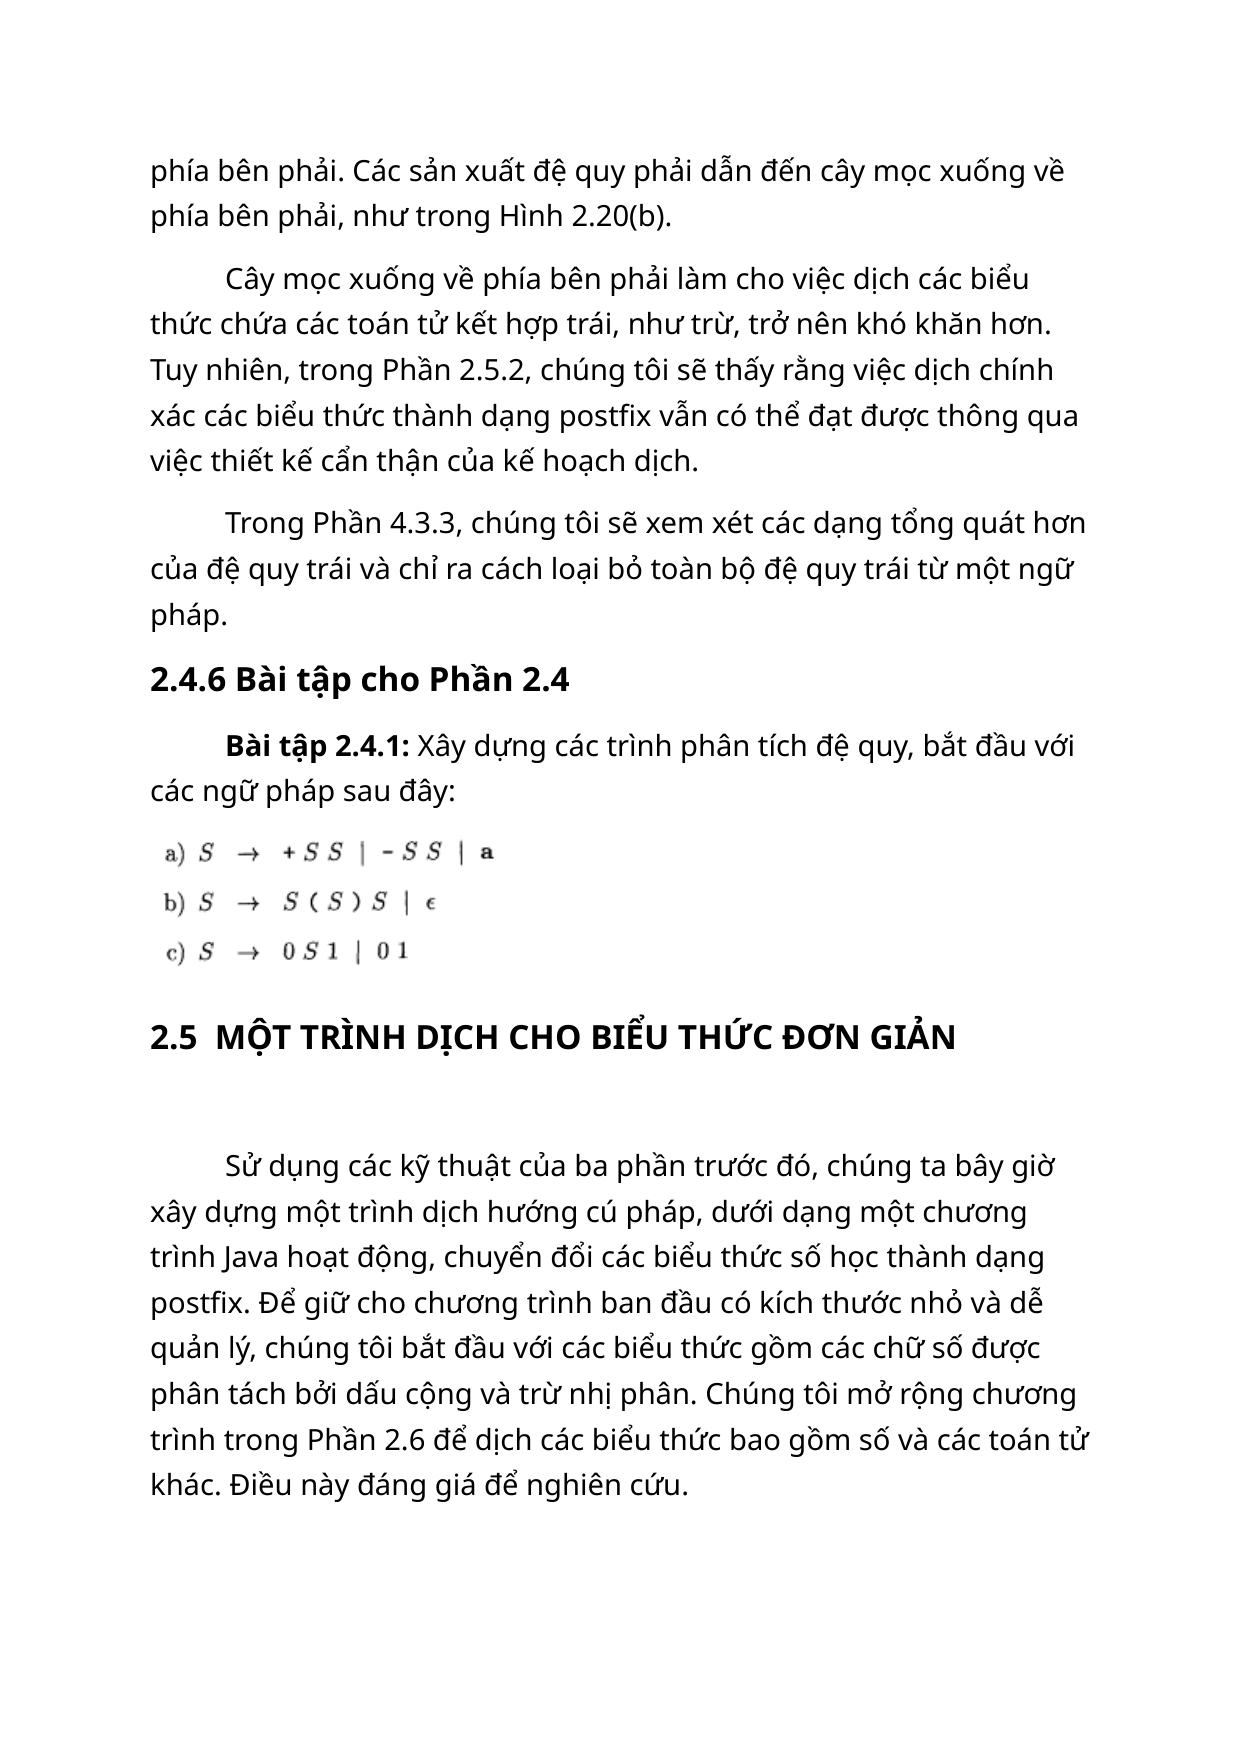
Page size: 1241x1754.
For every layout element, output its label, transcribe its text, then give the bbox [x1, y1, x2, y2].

picture [150, 833, 522, 993]
text Cây mọc xuống về phía bên phải làm cho việc dịch các biểu thức chứa các toán tử kết hợp trái, như trừ, trở nên khó khăn hơn. Tuy nhiên, trong Phần 2.5.2, chúng tôi sẽ thấy rằng việc dịch chính xác các biểu thức thành dạng postfix vẫn có thể đạt được thông qua việc thiết kế cẩn thận của kế hoạch dịch. [150, 258, 1090, 480]
text Trong Phần 4.3.3, chúng tôi sẽ xem xét các dạng tổng quát hơn của đệ quy trái và chỉ ra cách loại bỏ toàn bộ đệ quy trái từ một ngữ pháp. [150, 503, 1090, 634]
text Sử dụng các kỹ thuật của ba phần trước đó, chúng ta bây giờ xây dựng một trình dịch hướng cú pháp, dưới dạng một chương trình Java hoạt động, chuyển đổi các biểu thức số học thành dạng postfix. Để giữ cho chương trình ban đầu có kích thước nhỏ và dễ quản lý, chúng tôi bắt đầu với các biểu thức gồm các chữ số được phân tách bởi dấu cộng và trừ nhị phân. Chúng tôi mở rộng chương trình trong Phần 2.6 để dịch các biểu thức bao gồm số và các toán tử khác. Điều này đáng giá để nghiên cứu. [150, 1145, 1090, 1504]
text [150, 150, 1090, 235]
text 2.4.6 Bài tập cho Phần 2.4 [150, 656, 1090, 702]
text 2.5 MỘT TRÌNH DỊCH CHO BIỂU THỨC ĐƠN GIẢN [150, 1014, 1090, 1059]
text Bài tập 2.4.1: Xây dựng các trình phân tích đệ quy, bắt đầu với các ngữ pháp sau đây: [150, 725, 1090, 810]
